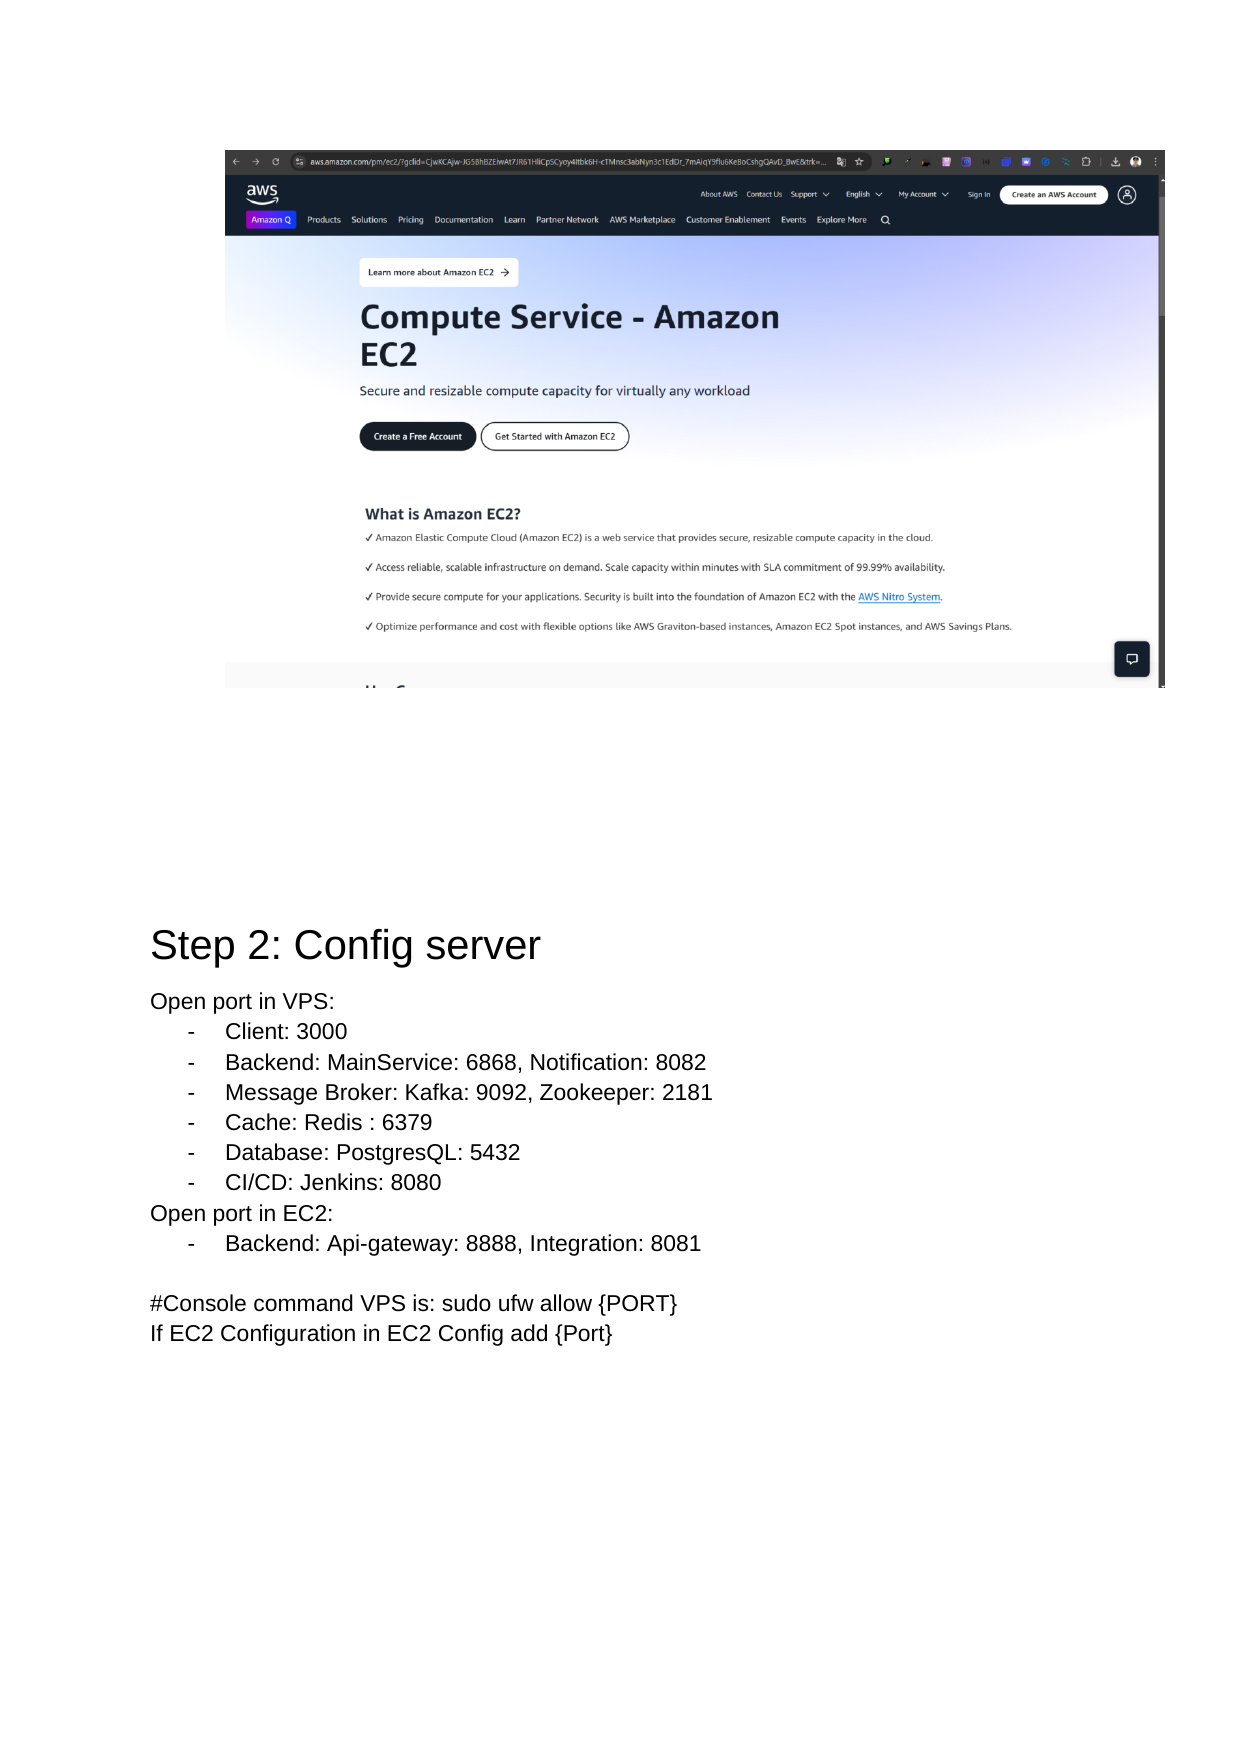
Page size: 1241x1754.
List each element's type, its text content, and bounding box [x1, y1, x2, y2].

list Backend: Api-gateway: 8888, Integration: 8081 [187, 1230, 1090, 1256]
list Message Broker: Kafka: 9092, Zookeeper: 2181 [187, 1079, 1090, 1105]
list Cache: Redis : 6379 [187, 1109, 1090, 1135]
text #Console command VPS is: sudo ufw allow {PORT} [150, 1290, 1090, 1316]
list Client: 3000 [187, 1018, 1090, 1044]
list Database: PostgresQL: 5432 [187, 1139, 1090, 1165]
list Backend: MainService: 6868, Notification: 8082 [187, 1048, 1090, 1075]
picture [225, 150, 1165, 688]
text If EC2 Configuration in EC2 Config add {Port} [150, 1320, 1090, 1347]
text Open port in EC2: [150, 1199, 1090, 1226]
text Open port in VPS: [150, 988, 1090, 1014]
subtitle Step 2: Config server [150, 920, 1090, 968]
list CI/CD: Jenkins: 8080 [187, 1169, 1090, 1196]
